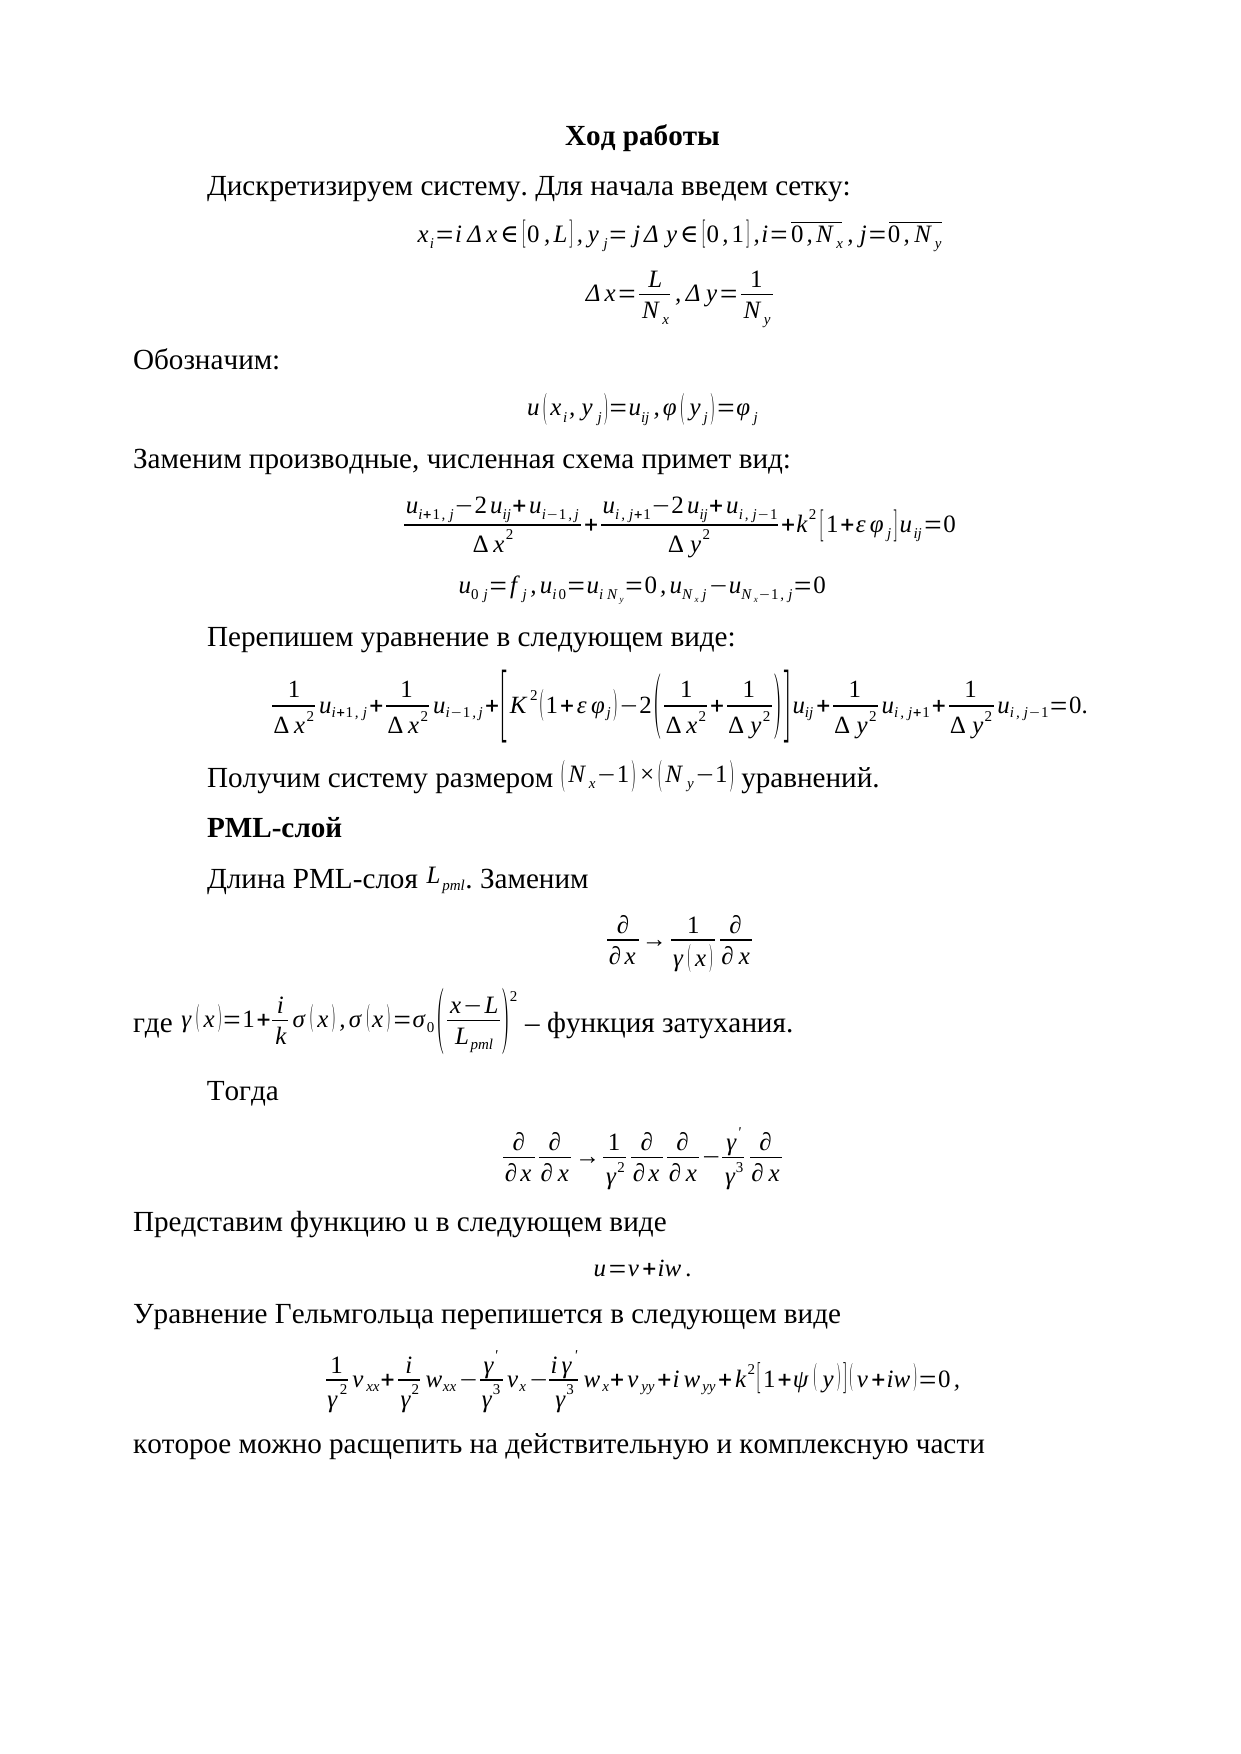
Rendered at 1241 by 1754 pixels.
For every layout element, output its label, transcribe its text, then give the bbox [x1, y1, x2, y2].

text Заменим производные, численная схема примет вид: [133, 441, 1152, 475]
text Тогда [133, 1073, 1152, 1107]
text Длина PML-слоя . Заменим [133, 861, 1152, 894]
text Дискретизируем систему. Для начала введем сетку: [133, 168, 1152, 202]
text Перепишем уравнение в следующем виде: [133, 619, 1152, 653]
text Получим систему размером уравнений. [133, 759, 1152, 794]
text Уравнение Гельмгольца перепишется в следующем виде [133, 1296, 1152, 1329]
text Обозначим: [133, 342, 1152, 376]
text Представим функцию u в следующем виде [133, 1204, 1152, 1237]
text PML-слой [133, 811, 1152, 844]
text где – функция затухания. [133, 987, 1152, 1057]
text которое можно расщепить на действительную и комплексную части [133, 1426, 1152, 1460]
text Ход работы [133, 118, 1152, 152]
